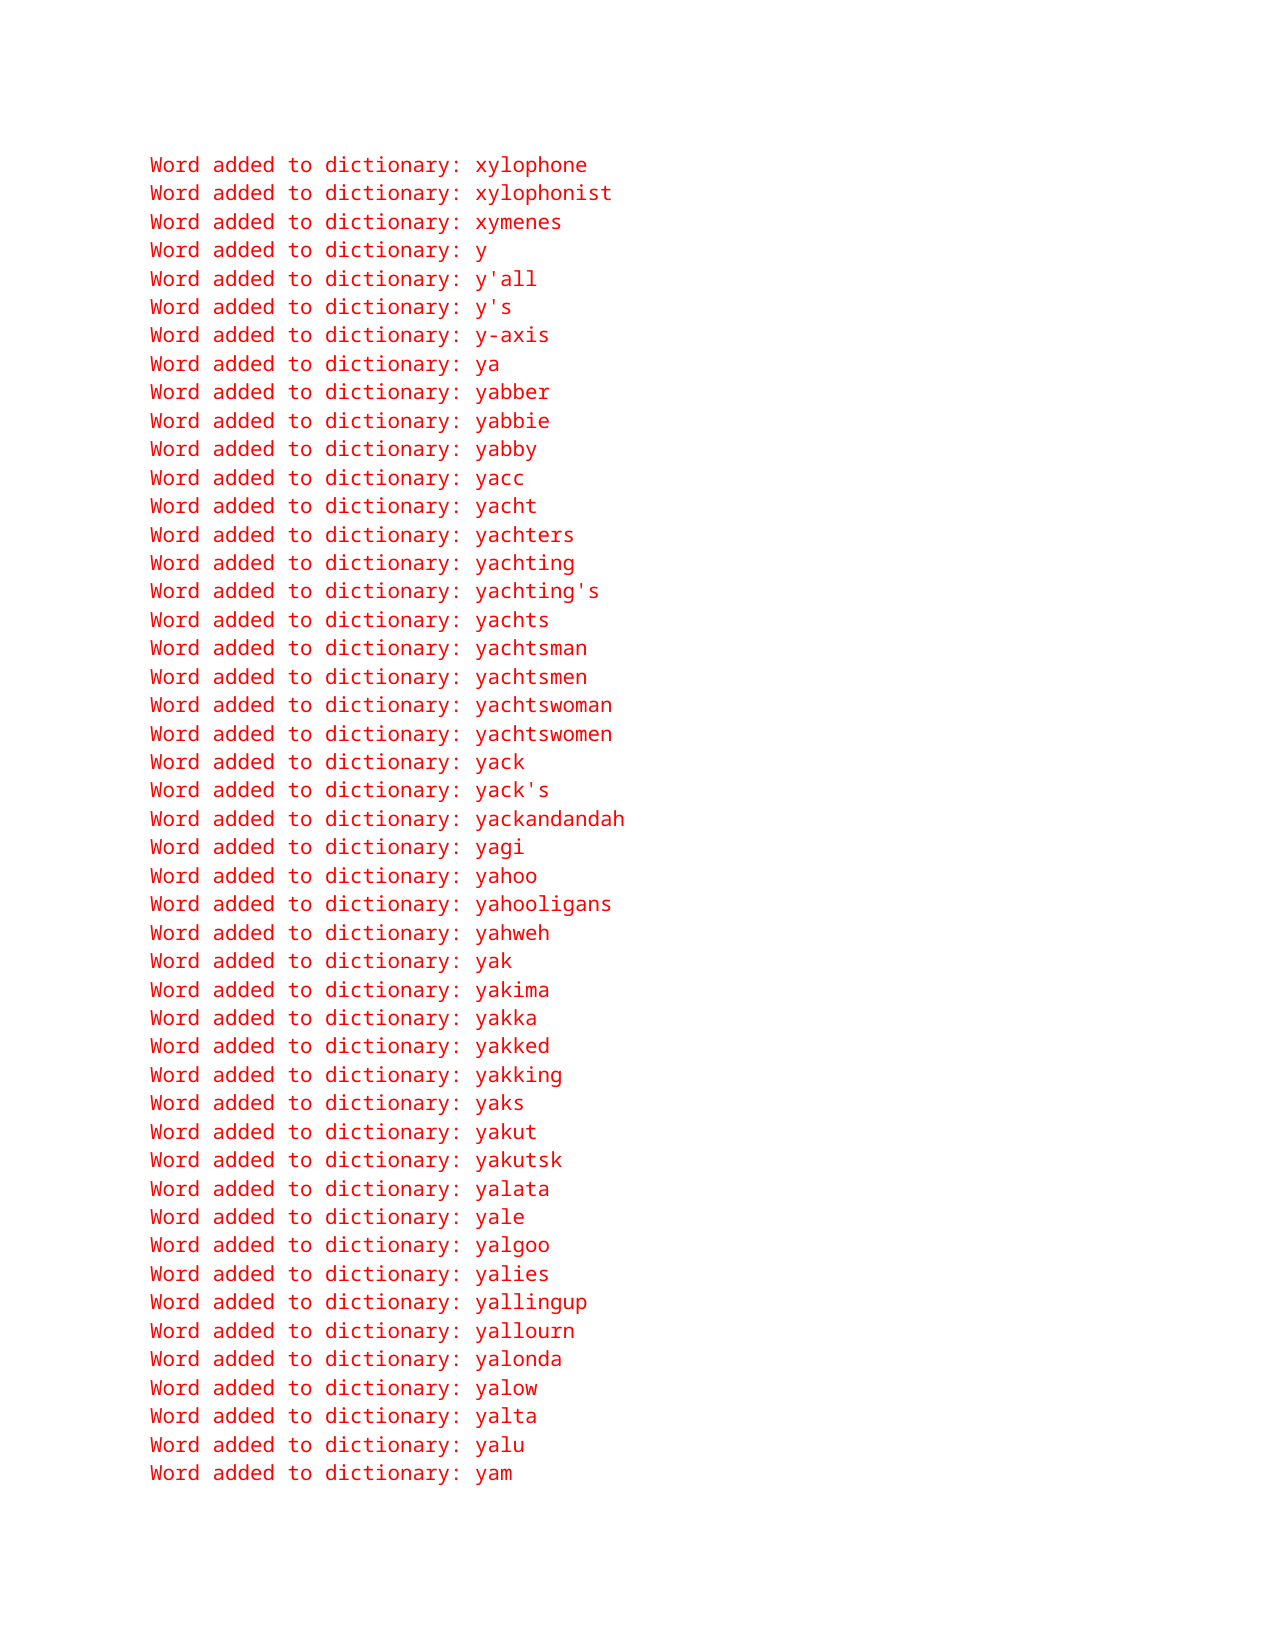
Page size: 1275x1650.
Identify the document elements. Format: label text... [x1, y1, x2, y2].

text Word added to dictionary: y's [150, 292, 1125, 321]
text Word added to dictionary: yachting [150, 548, 1125, 577]
text Word added to dictionary: yachtswomen [150, 719, 1125, 747]
text Word added to dictionary: yale [150, 1202, 1125, 1231]
text Word added to dictionary: yahooligans [150, 889, 1125, 918]
text Word added to dictionary: yalies [150, 1259, 1125, 1287]
text Word added to dictionary: yalu [150, 1430, 1125, 1458]
text Word added to dictionary: yachting's [150, 577, 1125, 605]
text Word added to dictionary: yabby [150, 434, 1125, 463]
text Word added to dictionary: yahweh [150, 918, 1125, 946]
text Word added to dictionary: yack's [150, 776, 1125, 804]
text Word added to dictionary: yam [150, 1458, 1125, 1487]
text Word added to dictionary: yakka [150, 1003, 1125, 1032]
text Word added to dictionary: yaks [150, 1088, 1125, 1117]
text Word added to dictionary: yagi [150, 832, 1125, 861]
text Word added to dictionary: yacc [150, 463, 1125, 491]
text Word added to dictionary: xylophone [150, 150, 1125, 178]
text Word added to dictionary: yakking [150, 1060, 1125, 1088]
text Word added to dictionary: yachtsmen [150, 662, 1125, 690]
text Word added to dictionary: yachts [150, 605, 1125, 633]
text Word added to dictionary: yabbie [150, 406, 1125, 434]
text Word added to dictionary: xylophonist [150, 178, 1125, 207]
text Word added to dictionary: yackandandah [150, 804, 1125, 832]
text Word added to dictionary: yahoo [150, 861, 1125, 889]
text Word added to dictionary: yakutsk [150, 1145, 1125, 1174]
text Word added to dictionary: yachtswoman [150, 690, 1125, 719]
text Word added to dictionary: yakut [150, 1117, 1125, 1145]
text Word added to dictionary: y [150, 235, 1125, 264]
text Word added to dictionary: yalonda [150, 1344, 1125, 1373]
text Word added to dictionary: yakked [150, 1032, 1125, 1060]
text Word added to dictionary: yakima [150, 975, 1125, 1003]
text Word added to dictionary: yacht [150, 491, 1125, 520]
text Word added to dictionary: yallingup [150, 1287, 1125, 1316]
text Word added to dictionary: xymenes [150, 207, 1125, 235]
text Word added to dictionary: yachtsman [150, 633, 1125, 662]
text Word added to dictionary: yalta [150, 1401, 1125, 1430]
text Word added to dictionary: yalgoo [150, 1231, 1125, 1259]
text Word added to dictionary: y'all [150, 264, 1125, 292]
text Word added to dictionary: ya [150, 349, 1125, 377]
text Word added to dictionary: y-axis [150, 321, 1125, 349]
text Word added to dictionary: yalow [150, 1373, 1125, 1401]
text Word added to dictionary: yabber [150, 377, 1125, 406]
text Word added to dictionary: yalata [150, 1174, 1125, 1202]
text Word added to dictionary: yack [150, 747, 1125, 776]
text Word added to dictionary: yachters [150, 520, 1125, 548]
text Word added to dictionary: yak [150, 946, 1125, 975]
text Word added to dictionary: yallourn [150, 1316, 1125, 1344]
